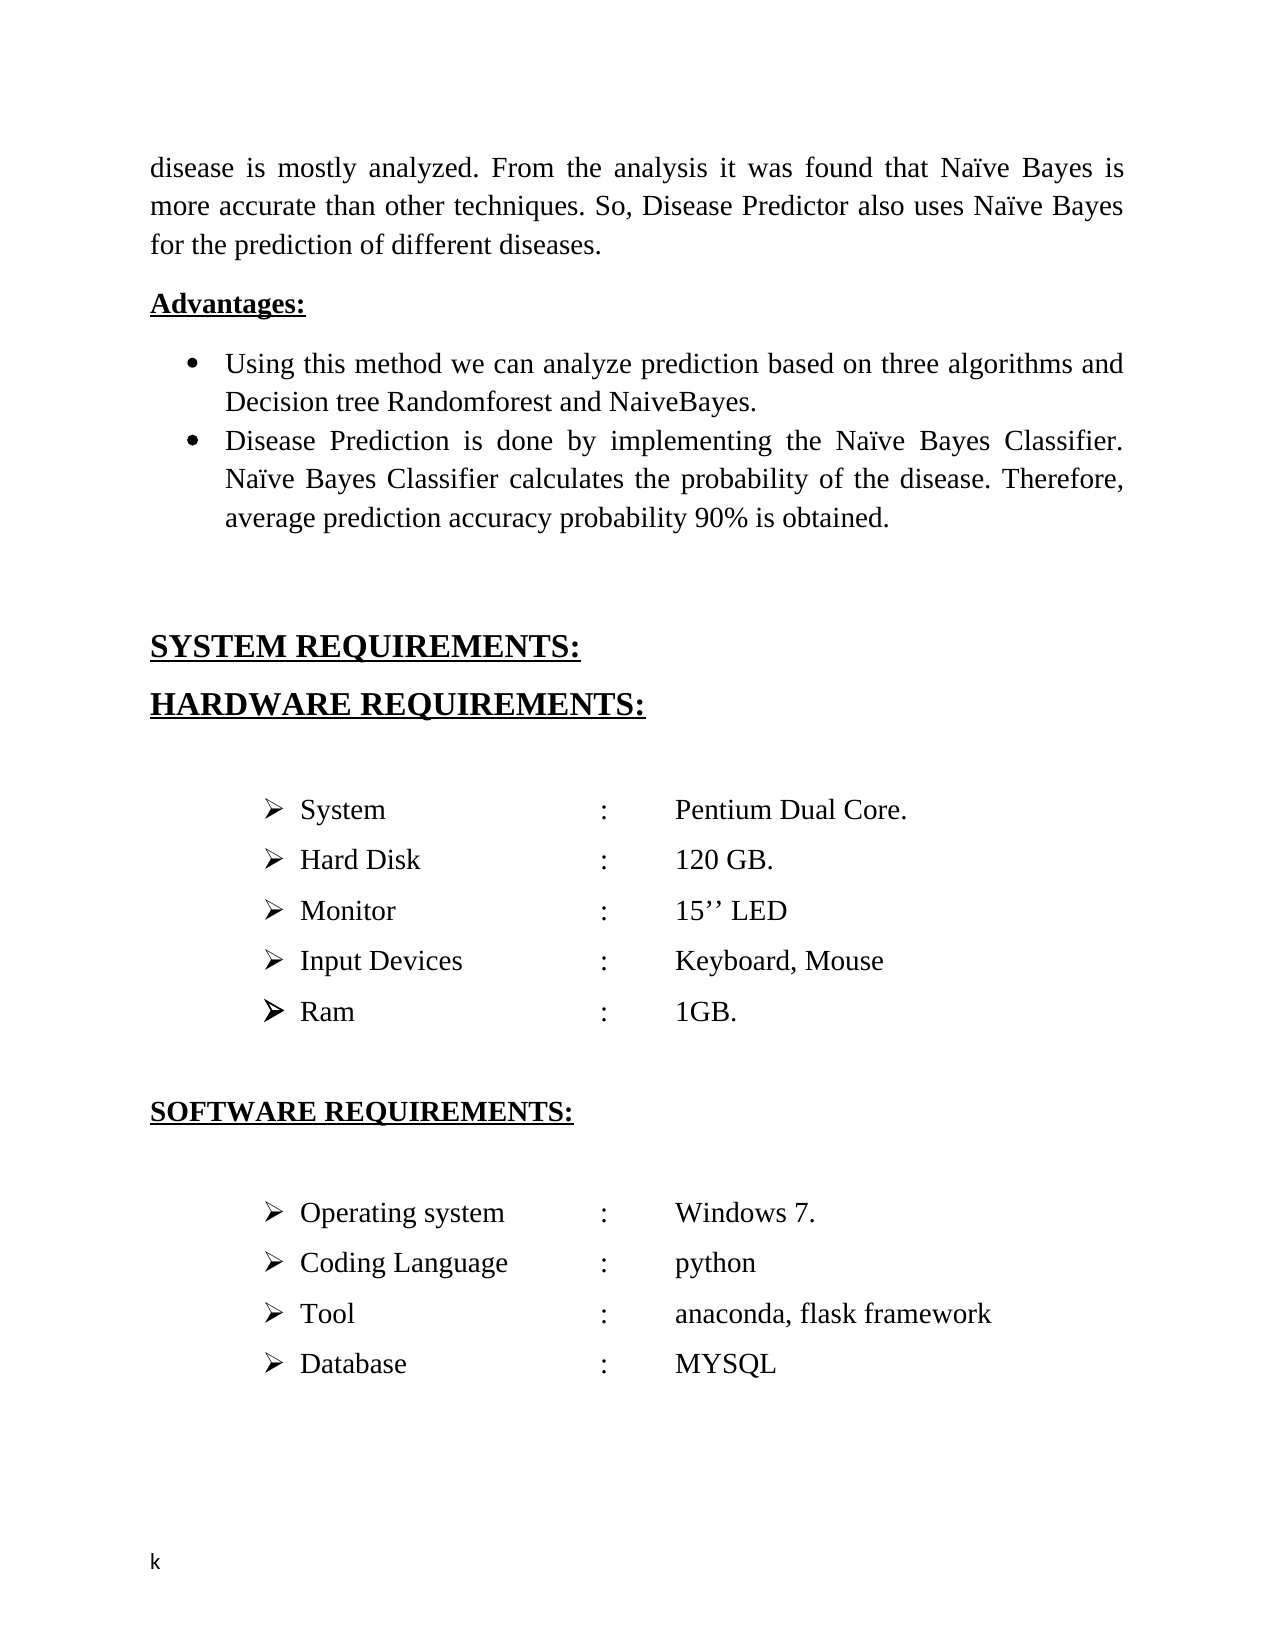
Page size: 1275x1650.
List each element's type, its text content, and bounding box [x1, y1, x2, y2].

list Monitor : 15’’ LED [262, 893, 1125, 926]
list Operating system : Windows 7. [262, 1195, 1125, 1229]
list Ram : 1GB. [262, 994, 1125, 1027]
list Using this method we can analyze prediction based on three algorithms and Decision tree Randomforest and NaiveBayes. [187, 346, 1125, 418]
list Tool : anaconda, flask framework [262, 1296, 1125, 1329]
list Input Devices : Keyboard, Mouse [262, 943, 1125, 977]
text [150, 150, 1125, 261]
text SYSTEM REQUIREMENTS: [150, 627, 1125, 665]
list System : Pentium Dual Core. [262, 792, 1125, 826]
list Hard Disk : 120 GB. [262, 842, 1125, 876]
text SOFTWARE REQUIREMENTS: [150, 1094, 1125, 1128]
text Advantages: [150, 286, 1125, 320]
text HARDWARE REQUIREMENTS: [150, 684, 1125, 722]
list Coding Language : python [262, 1245, 1125, 1279]
list Database : MYSQL [262, 1346, 1125, 1380]
list Disease Prediction is done by implementing the Naïve Bayes Classifier. Naïve Bayes Classifier calculates the probability of the disease. Therefore, average prediction accuracy probability 90% is obtained. [187, 423, 1125, 534]
